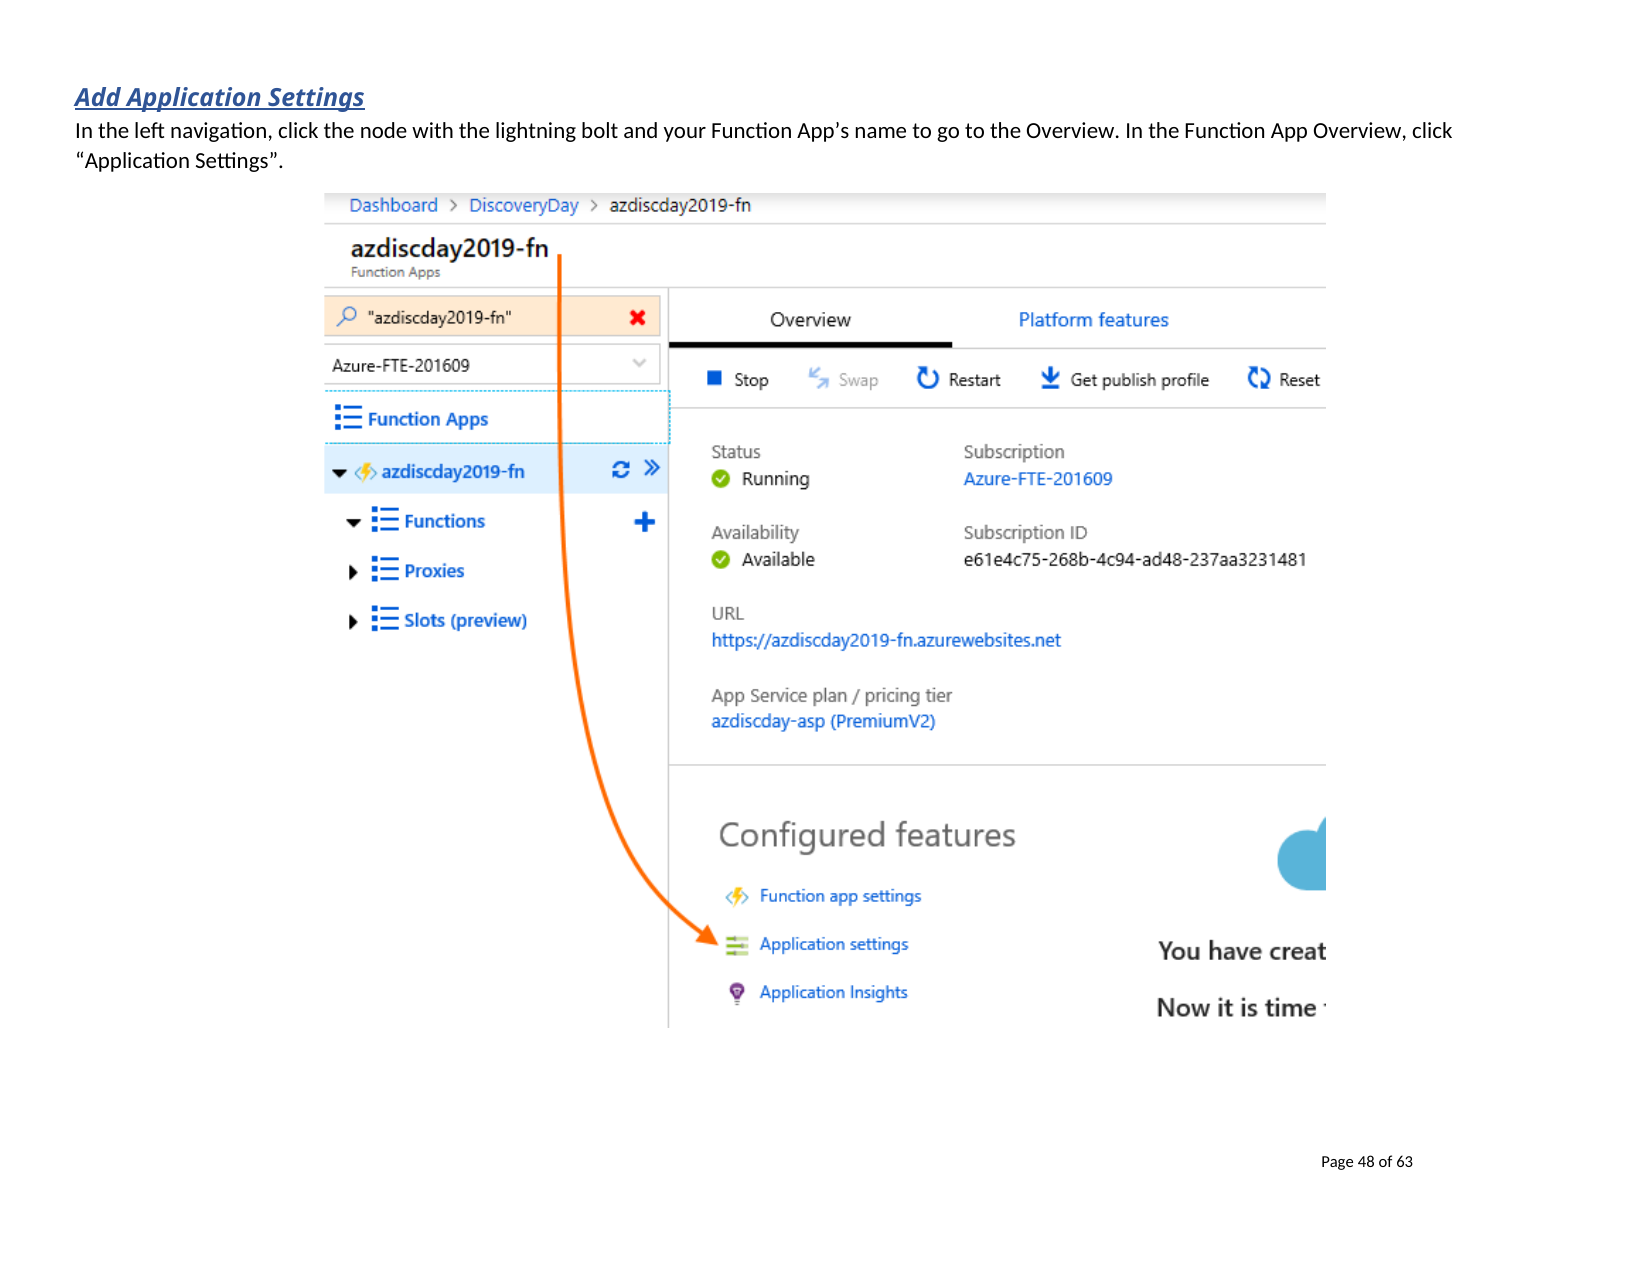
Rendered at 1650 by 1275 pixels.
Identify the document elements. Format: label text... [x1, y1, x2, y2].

picture [324, 193, 1326, 1028]
subtitle Add Application Settings [75, 79, 1575, 113]
text In the left navigation, click the node with the lightning bolt and your Function App’s name to go to the Overview. In the Function App Overview, click “Application Settings”. [75, 116, 1575, 174]
